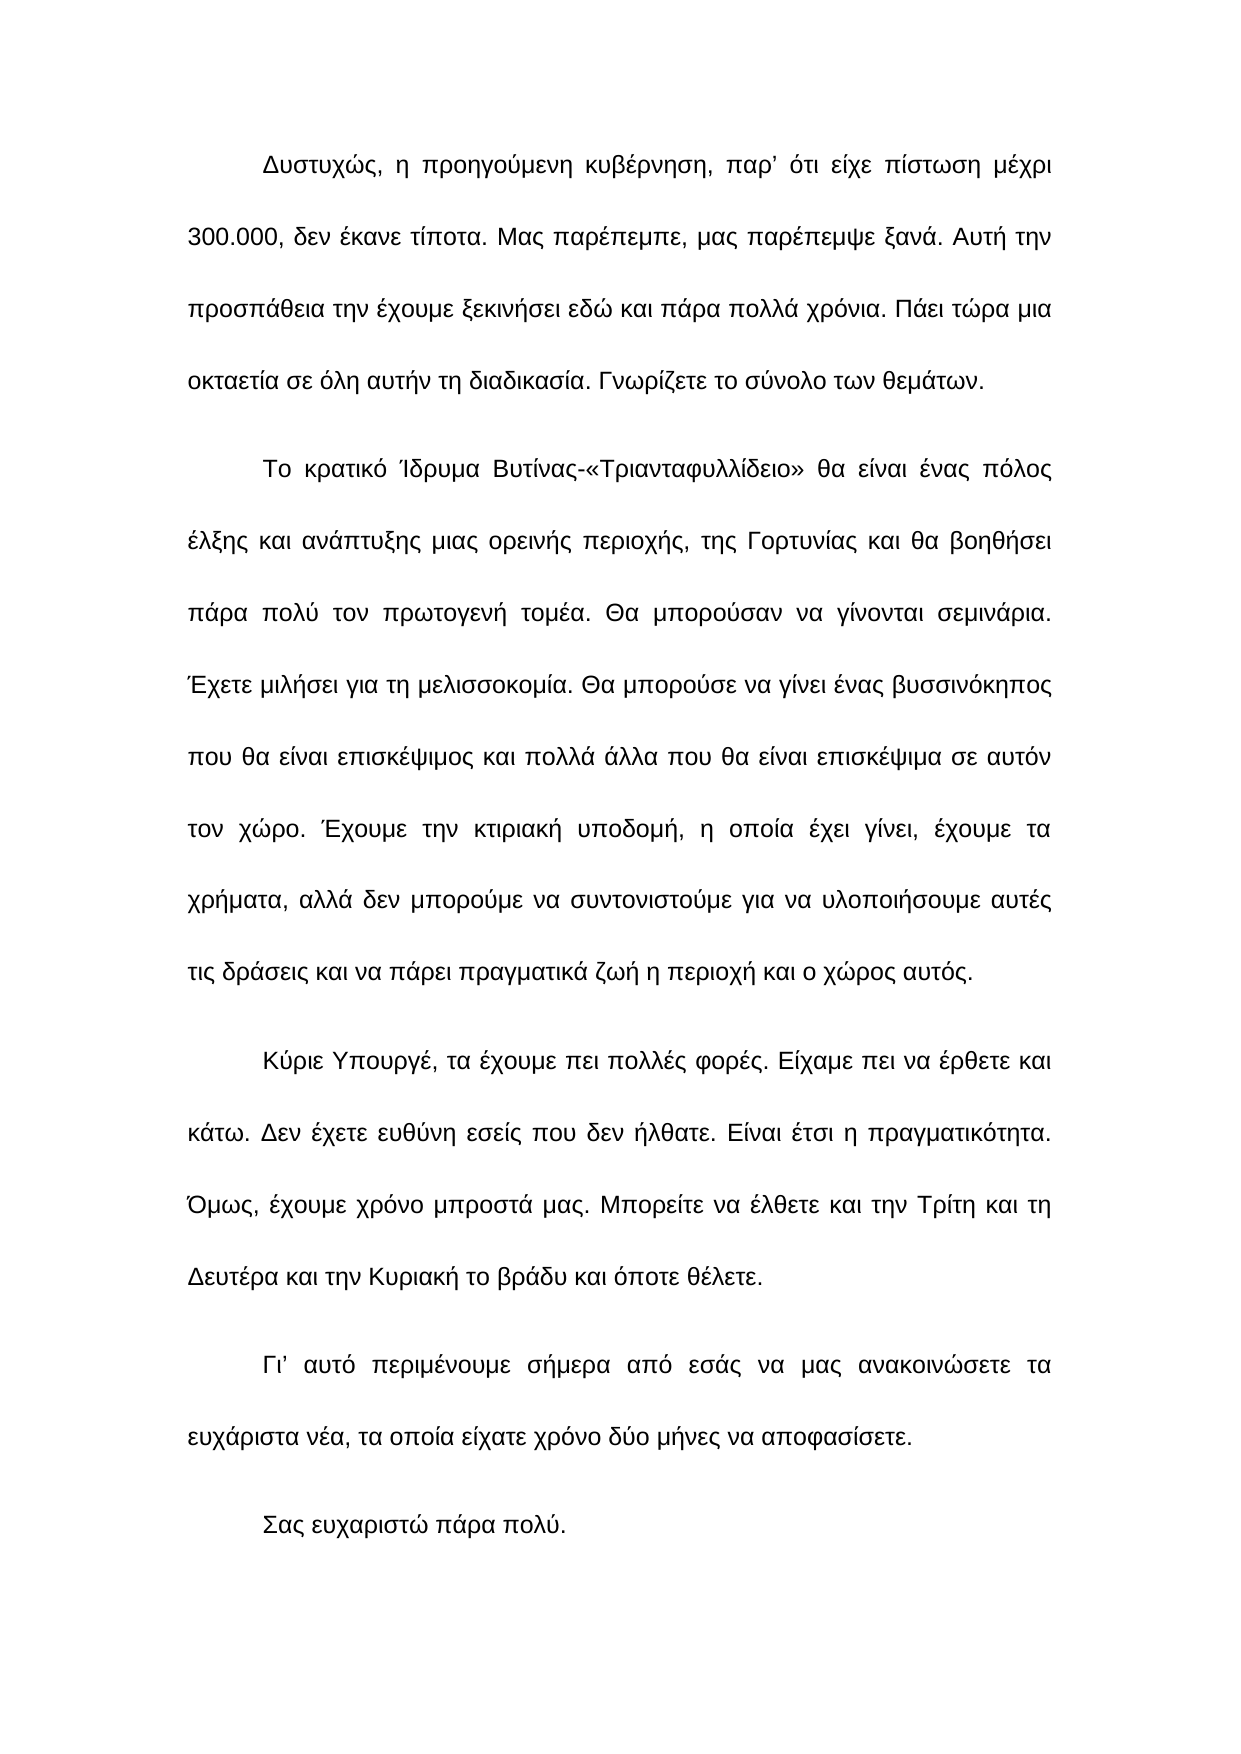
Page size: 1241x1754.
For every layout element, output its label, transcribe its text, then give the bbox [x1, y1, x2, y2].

text Σας ευχαριστώ πάρα πολύ. [187, 1510, 1053, 1539]
text Κύριε Υπουργέ, τα έχουμε πει πολλές φορές. Είχαμε πει να έρθετε και κάτω. Δεν έχετε ευθύνη εσείς που δεν ήλθατε. Είναι έτσι η πραγματικότητα. Όμως, έχουμε χρόνο μπροστά μας. Μπορείτε να έλθετε και την Τρίτη και τη Δευτέρα και την Κυριακή το βράδυ και όποτε θέλετε. [187, 1046, 1053, 1290]
text Γι’ αυτό περιμένουμε σήμερα από εσάς να μας ανακοινώσετε τα ευχάριστα νέα, τα οποία είχατε χρόνο δύο μήνες να αποφασίσετε. [187, 1350, 1053, 1451]
text Το κρατικό Ίδρυμα Βυτίνας-«Τριανταφυλλίδειο» θα είναι ένας πόλος έλξης και ανάπτυξης μιας ορεινής περιοχής, της Γορτυνίας και θα βοηθήσει πάρα πολύ τον πρωτογενή τομέα. Θα μπορούσαν να γίνονται σεμινάρια. Έχετε μιλήσει για τη μελισσοκομία. Θα μπορούσε να γίνει ένας βυσσινόκηπος που θα είναι επισκέψιμος και πολλά άλλα που θα είναι επισκέψιμα σε αυτόν τον χώρο. Έχουμε την κτιριακή υποδομή, η οποία έχει γίνει, έχουμε τα χρήματα, αλλά δεν μπορούμε να συντονιστούμε για να υλοποιήσουμε αυτές τις δράσεις και να πάρει πραγματικά ζωή η περιοχή και ο χώρος αυτός. [187, 454, 1053, 986]
text Δυστυχώς, η προηγούμενη κυβέρνηση, παρ’ ότι είχε πίστωση μέχρι 300.000, δεν έκανε τίποτα. Μας παρέπεμπε, μας παρέπεμψε ξανά. Αυτή την προσπάθεια την έχουμε ξεκινήσει εδώ και πάρα πολλά χρόνια. Πάει τώρα μια οκταετία σε όλη αυτήν τη διαδικασία. Γνωρίζετε το σύνολο των θεμάτων. [187, 150, 1053, 394]
